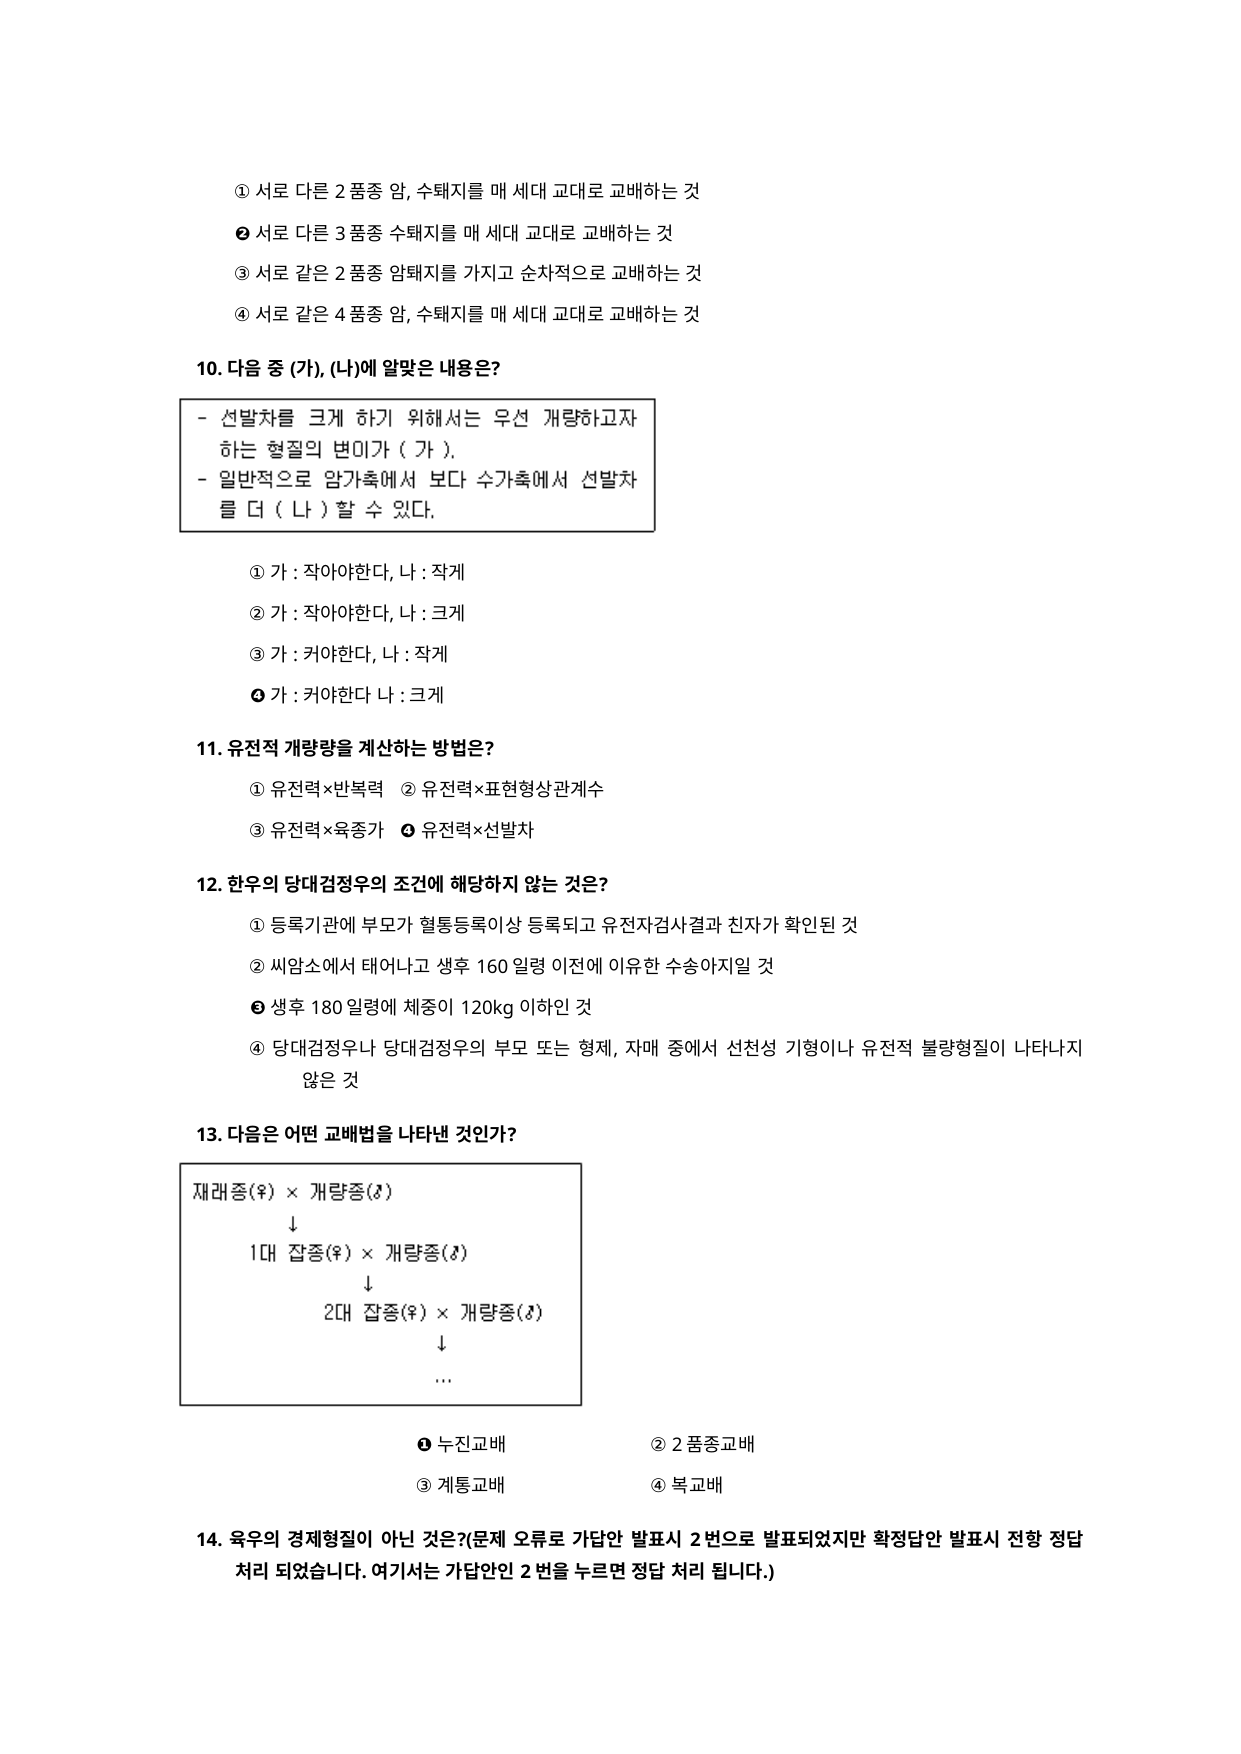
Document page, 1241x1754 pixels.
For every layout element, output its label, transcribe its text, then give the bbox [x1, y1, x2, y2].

text ❹ 가 : 커야한다 나 : 크게 [230, 680, 1084, 707]
text ② 가 : 작아야한다, 나 : 크게 [229, 598, 1084, 626]
text 10. 다음 중 (가), (나)에 알맞은 내용은? [196, 353, 1084, 381]
text ❶ 누진교배 ② 2품종교배 [397, 1429, 1084, 1457]
text ① 등록기관에 부모가 혈통등록이상 등록되고 유전자검사결과 친자가 확인된 것 [229, 910, 1084, 938]
text 11. 유전적 개량량을 계산하는 방법은? [196, 734, 1084, 761]
text 13. 다음은 어떤 교배법을 나타낸 것인가? [196, 1119, 1084, 1146]
text ② 씨암소에서 태어나고 생후 160일령 이전에 이유한 수송아지일 것 [229, 951, 1084, 978]
text 12. 한우의 당대검정우의 조건에 해당하지 않는 것은? [196, 869, 1084, 897]
text ① 가 : 작아야한다, 나 : 작게 [229, 557, 1084, 585]
text ④ 서로 같은 4품종 암, 수퇘지를 매 세대 교대로 교배하는 것 [219, 300, 1084, 327]
text ① 유전력×반복력 ② 유전력×표현형상관계수 [229, 775, 1084, 802]
text ③ 계통교배 ④ 복교배 [396, 1471, 1084, 1498]
picture [175, 1160, 587, 1411]
text 14. 육우의 경제형질이 아닌 것은?(문제 오류로 가답안 발표시 2번으로 발표되었지만 확정답안 발표시 전항 정답 처리 되었습니다. 여기서는 가답안인 2번을 누르면 정답 처리 됩니다.) [196, 1524, 1084, 1584]
text ① 서로 다른 2품종 암, 수퇘지를 매 세대 교대로 교배하는 것 [219, 177, 1084, 204]
text ③ 가 : 커야한다, 나 : 작게 [229, 639, 1084, 667]
text ③ 유전력×육종가 ❹ 유전력×선발차 [229, 816, 1084, 843]
text ❷ 서로 다른 3품종 수퇘지를 매 세대 교대로 교배하는 것 [220, 218, 1084, 245]
picture [175, 394, 659, 539]
text ③ 서로 같은 2품종 암퇘지를 가지고 순차적으로 교배하는 것 [219, 259, 1084, 286]
text ④ 당대검정우나 당대검정우의 부모 또는 형제, 자매 중에서 선천성 기형이나 유전적 불량형질이 나타나지 않은 것 [229, 1033, 1084, 1093]
text ❸ 생후 180일령에 체중이 120kg 이하인 것 [230, 992, 1084, 1019]
